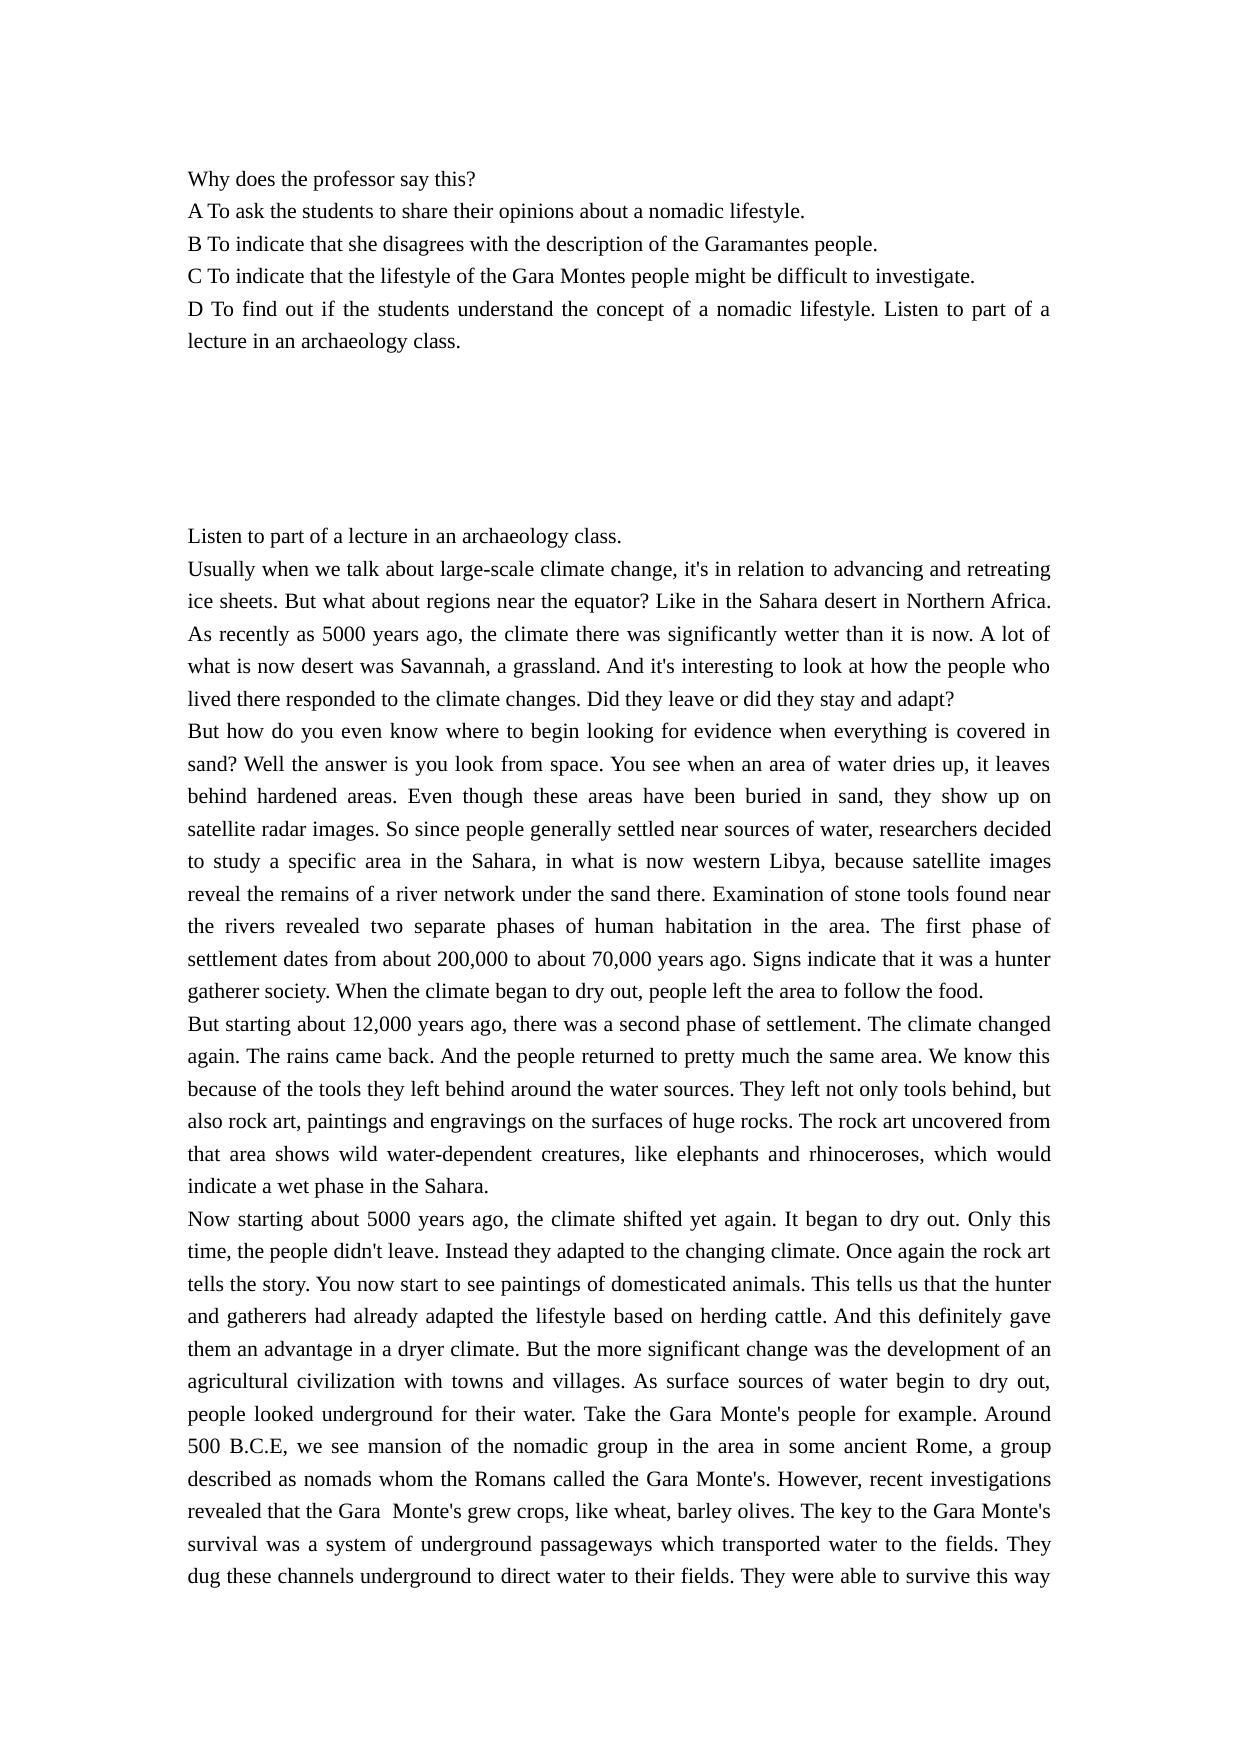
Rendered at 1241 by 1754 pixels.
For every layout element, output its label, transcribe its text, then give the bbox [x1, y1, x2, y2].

text A To ask the students to share their opinions about a nomadic lifestyle. [187, 194, 1053, 227]
text C To indicate that the lifestyle of the Gara Montes people might be difficult to investigate. [187, 259, 1053, 292]
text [187, 1202, 1053, 1592]
text Why does the professor say this? [187, 162, 1053, 194]
text Listen to part of a lecture in an archaeology class. [187, 519, 1053, 552]
text Usually when we talk about large-scale climate change, it's in relation to advancing and retreating ice sheets. But what about regions near the equator? Like in the Sahara desert in Northern Africa. As recently as 5000 years ago, the climate there was significantly wetter than it is now. A lot of what is now desert was Savannah, a grassland. And it's interesting to look at how the people who lived there responded to the climate changes. Did they leave or did they stay and adapt? [187, 552, 1053, 714]
text But starting about 12,000 years ago, there was a second phase of settlement. The climate changed again. The rains came back. And the people returned to pretty much the same area. We know this because of the tools they left behind around the water sources. They left not only tools behind, but also rock art, paintings and engravings on the surfaces of huge rocks. The rock art uncovered from that area shows wild water-dependent creatures, like elephants and rhinoceroses, which would indicate a wet phase in the Sahara. [187, 1007, 1053, 1202]
text B To indicate that she disagrees with the description of the Garamantes people. [187, 227, 1053, 259]
text D To find out if the students understand the concept of a nomadic lifestyle. Listen to part of a lecture in an archaeology class. [187, 292, 1053, 357]
text But how do you even know where to begin looking for evidence when everything is covered in sand? Well the answer is you look from space. You see when an area of water dries up, it leaves behind hardened areas. Even though these areas have been buried in sand, they show up on satellite radar images. So since people generally settled near sources of water, researchers decided to study a specific area in the Sahara, in what is now western Libya, because satellite images reveal the remains of a river network under the sand there. Examination of stone tools found near the rivers revealed two separate phases of human habitation in the area. The first phase of settlement dates from about 200,000 to about 70,000 years ago. Signs indicate that it was a hunter gatherer society. When the climate began to dry out, people left the area to follow the food. [187, 714, 1053, 1007]
